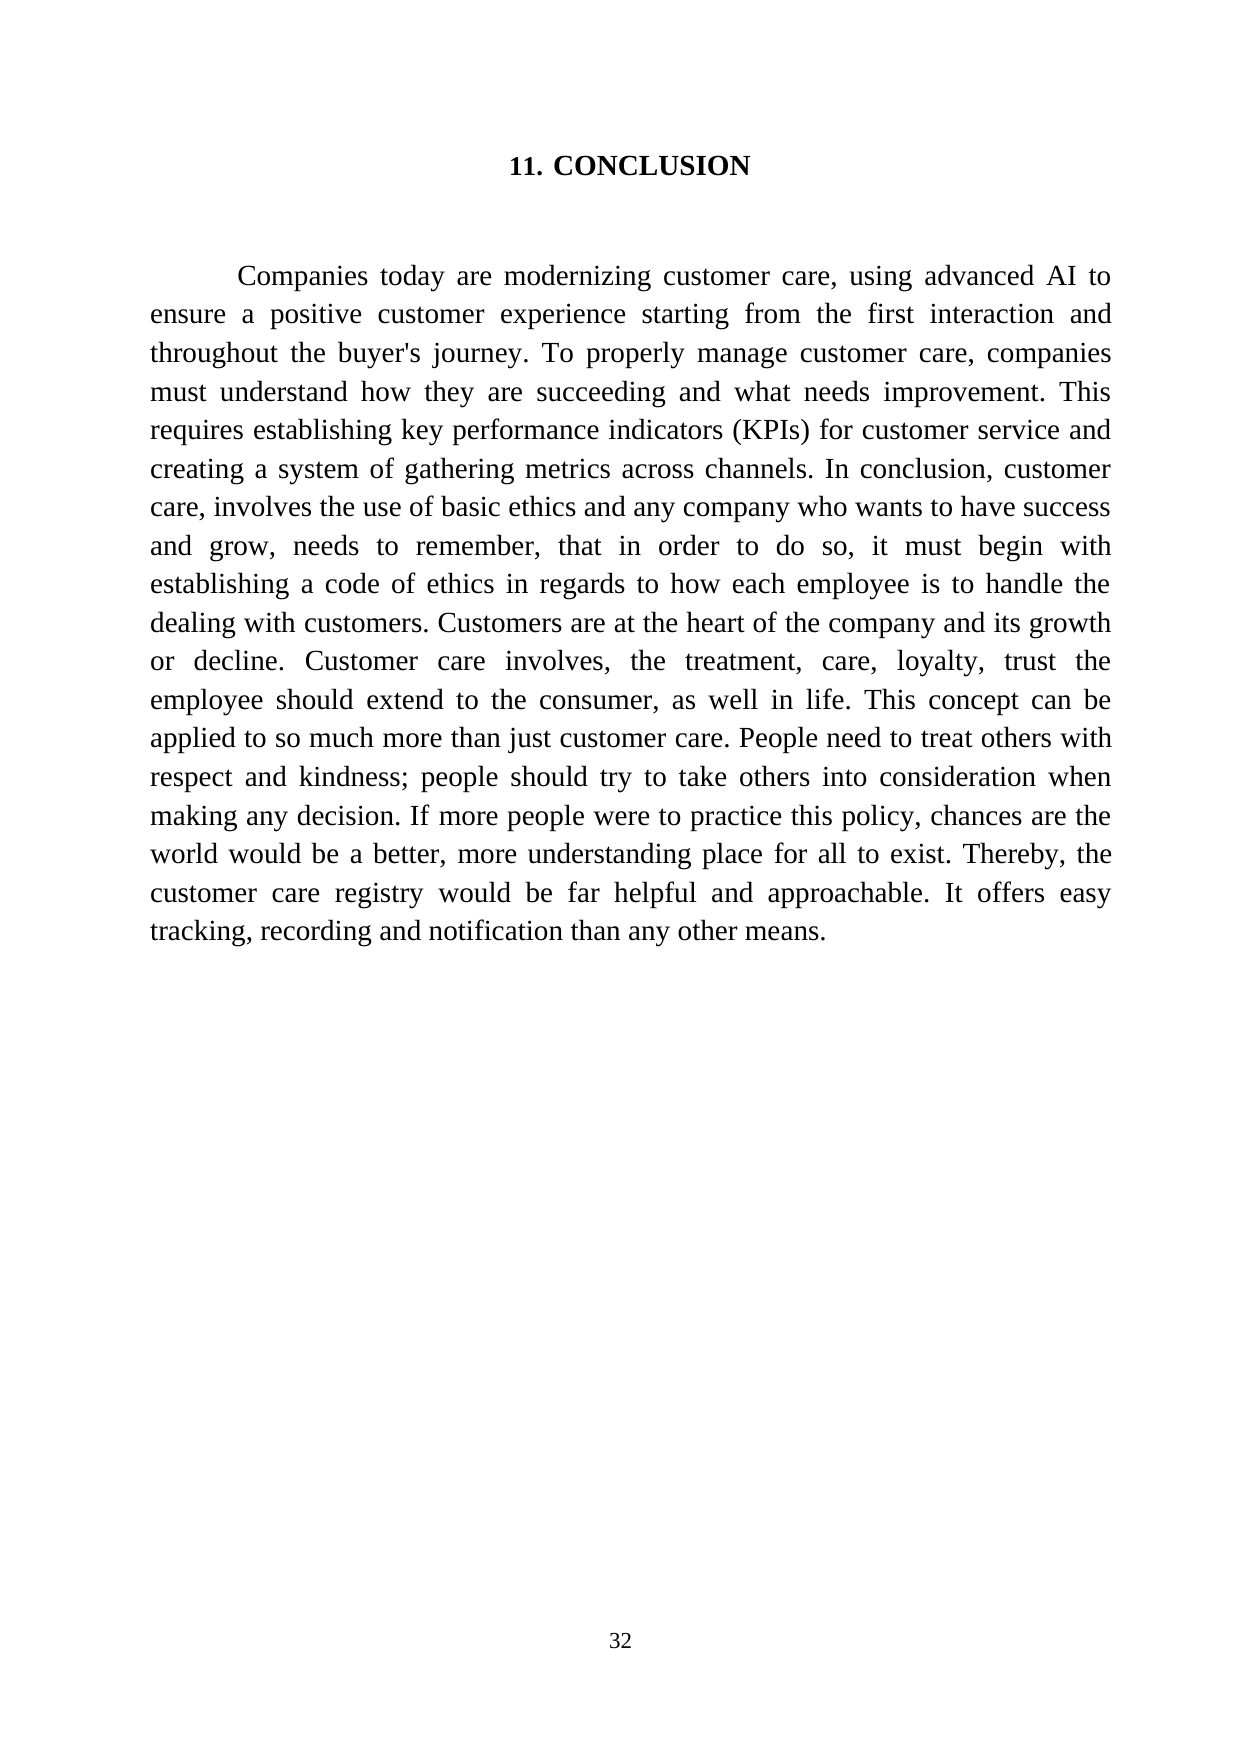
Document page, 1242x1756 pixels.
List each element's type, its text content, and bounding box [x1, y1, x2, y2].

subtitle CONCLUSION [509, 148, 1217, 181]
text Companies today are modernizing customer care, using advanced AI to ensure a positive customer experience starting from the first interaction and throughout the buyer's journey. To properly manage customer care, companies must understand how they are succeeding and what needs improvement. This requires establishing key performance indicators (KPIs) for customer service and creating a system of gathering metrics across channels. In conclusion, customer care, involves the use of basic ethics and any company who wants to have success and grow, needs to remember, that in order to do so, it must begin with establishing a code of ethics in regards to how each employee is to handle the dealing with customers. Customers are at the heart of the company and its growth or decline. Customer care involves, the treatment, care, loyalty, trust the employee should extend to the consumer, as well in life. This concept can be applied to so much more than just customer care. People need to treat others with respect and kindness; people should try to take others into consideration when making any decision. If more people were to practice this policy, chances are the world would be a better, more understanding place for all to exist. Thereby, the customer care registry would be far helpful and approachable. It offers easy tracking, recording and notification than any other means. [150, 258, 1112, 947]
